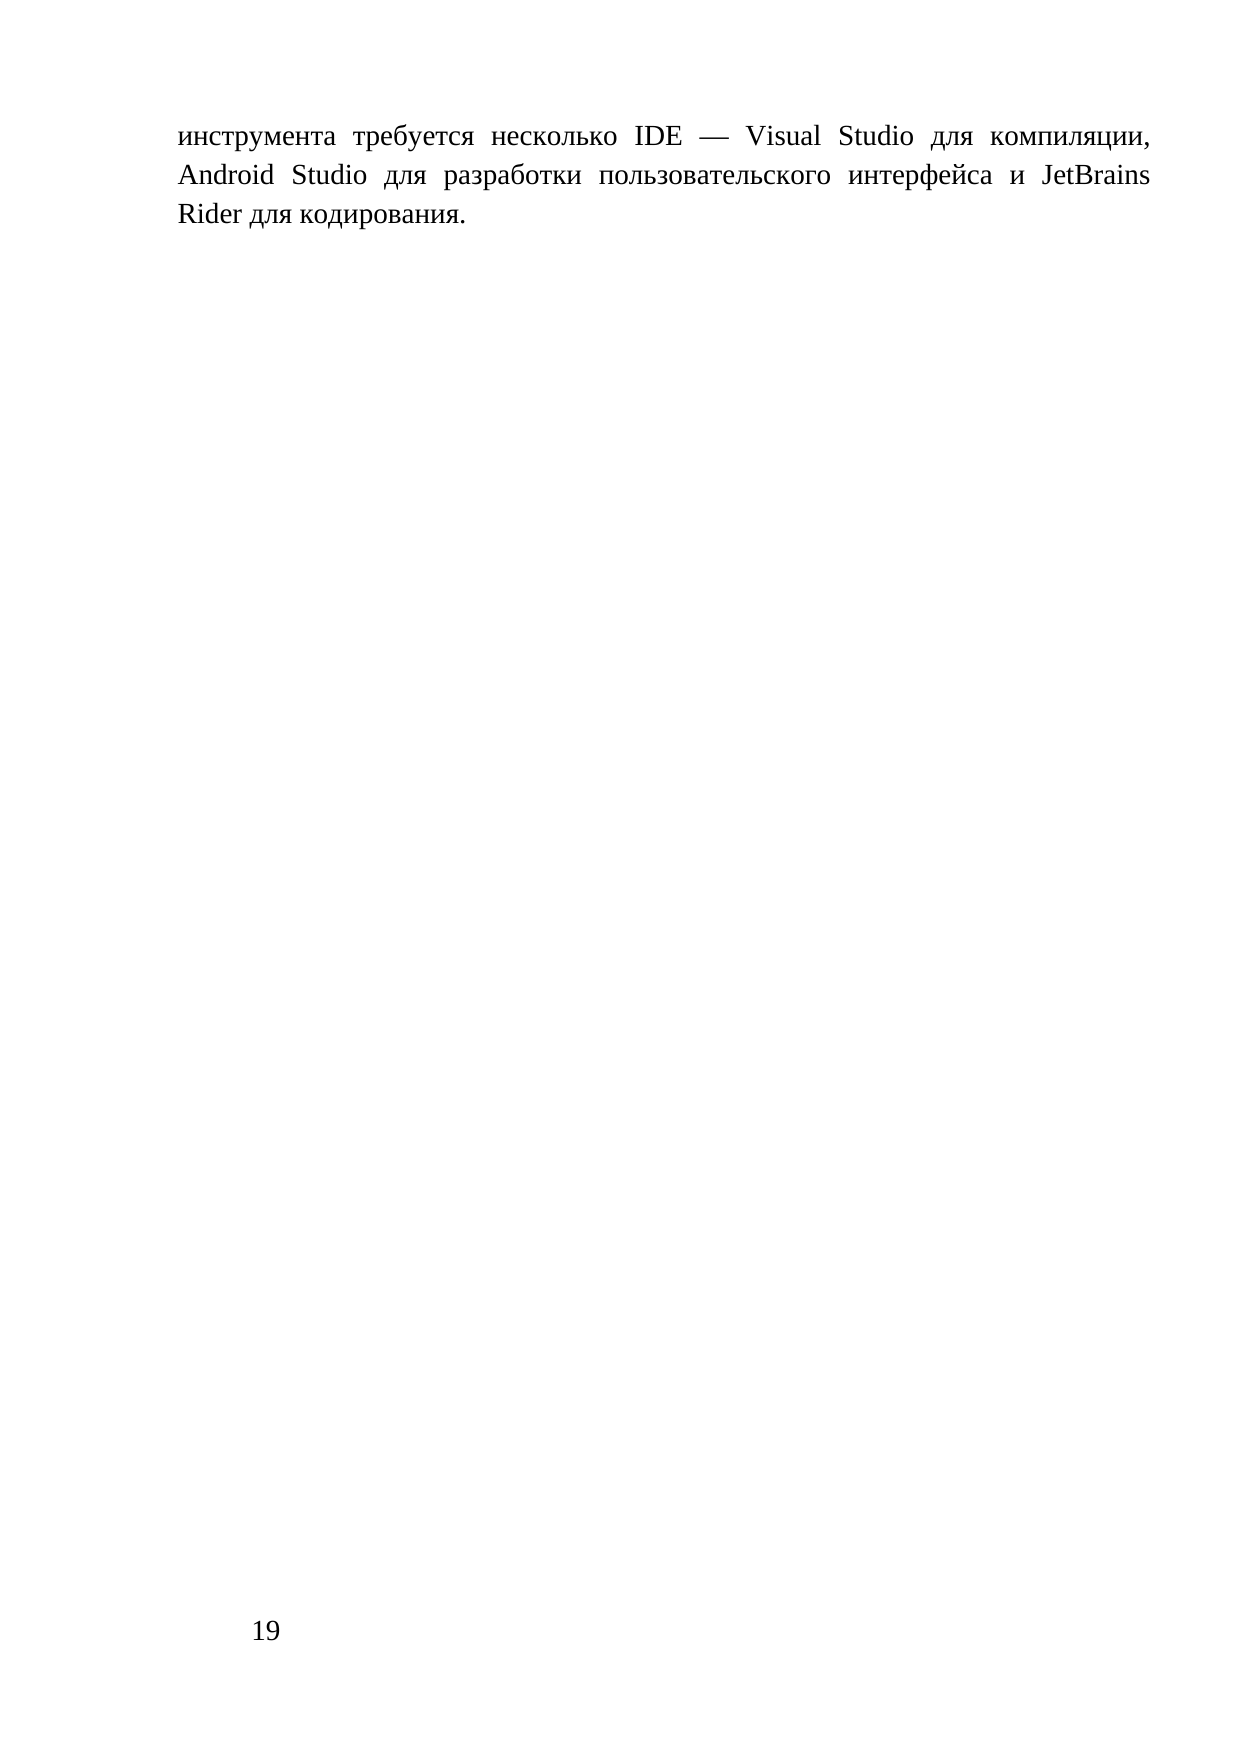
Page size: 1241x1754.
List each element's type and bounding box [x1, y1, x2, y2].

text [177, 118, 1151, 229]
